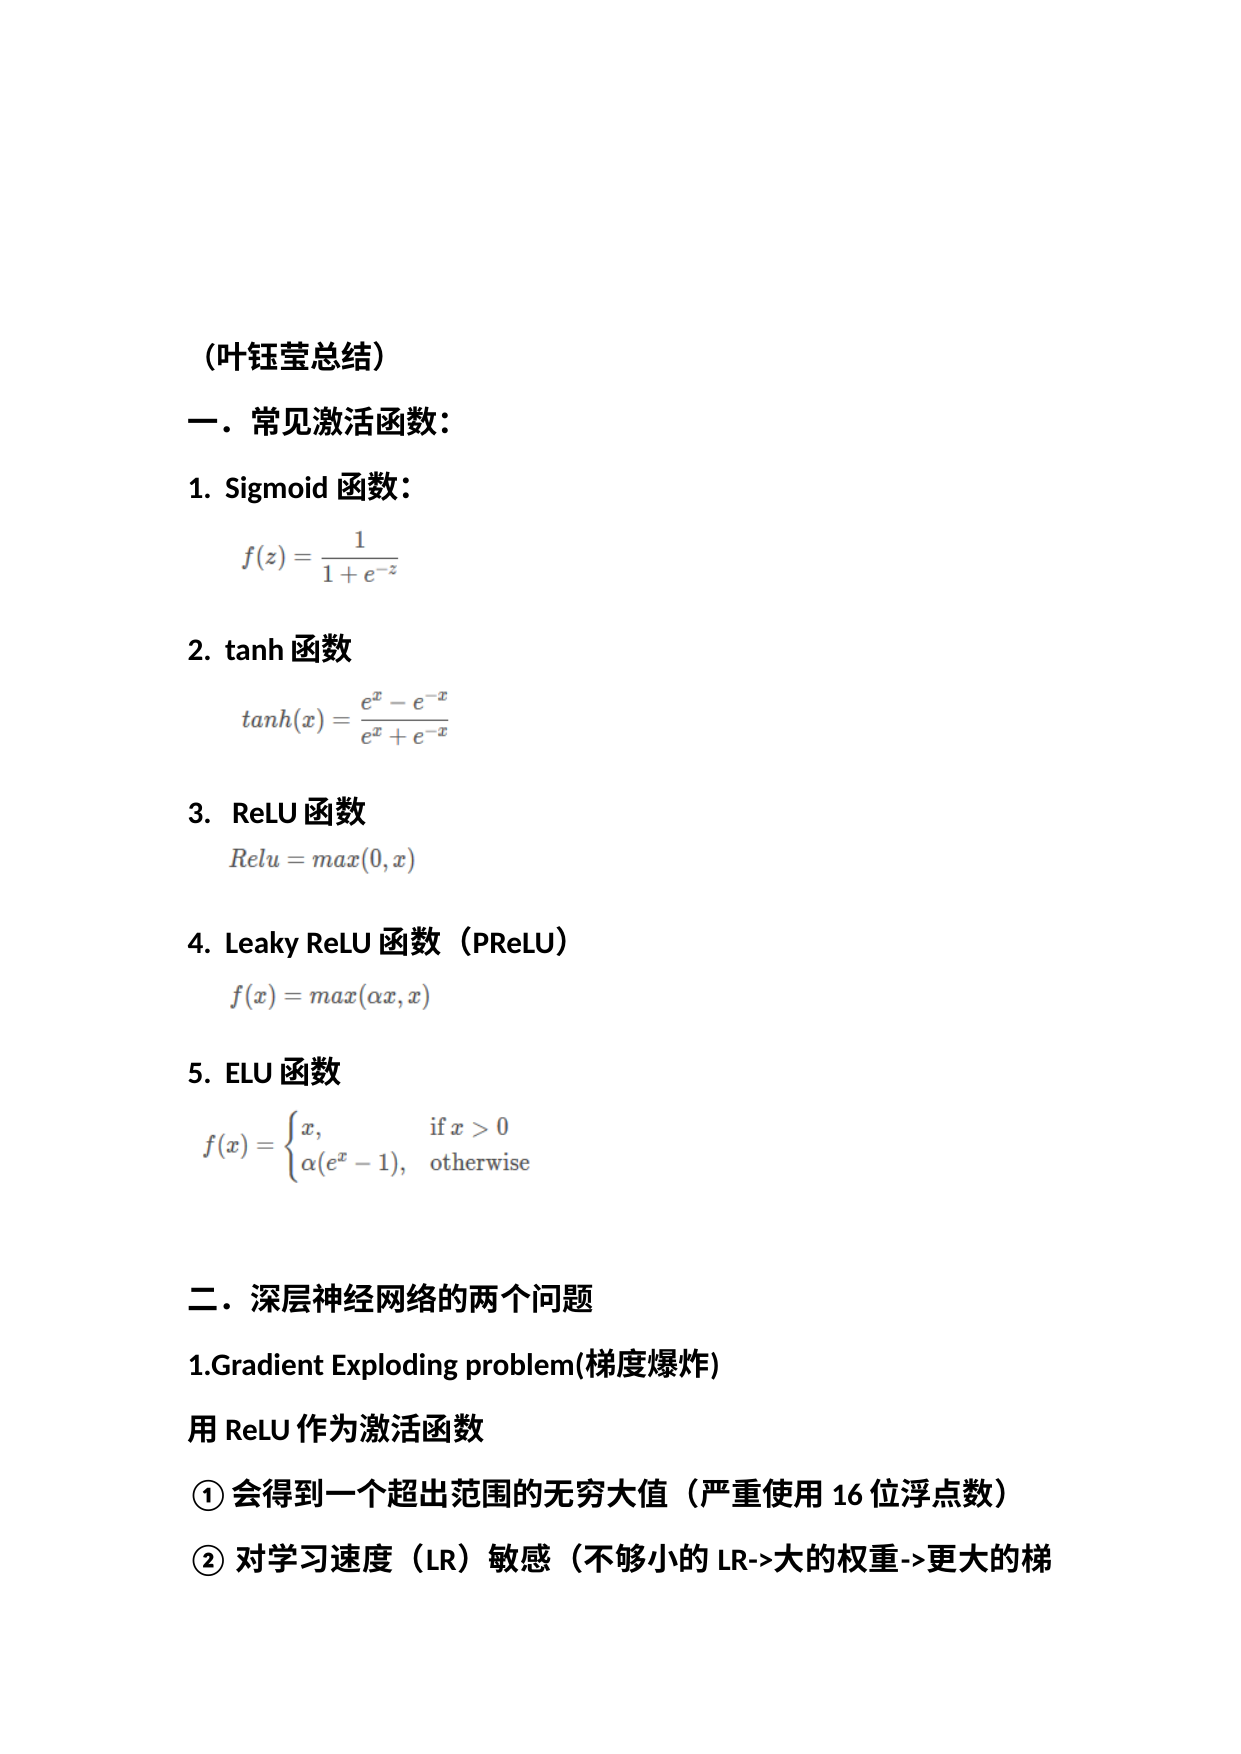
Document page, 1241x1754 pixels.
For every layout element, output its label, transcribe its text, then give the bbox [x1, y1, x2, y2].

picture [224, 972, 438, 1019]
list ELU函数 [187, 1037, 1053, 1102]
text 一．常见激活函数： [187, 387, 1053, 452]
list Sigmoid 函数： [187, 452, 1053, 517]
text 二．深层神经网络的两个问题 [187, 1264, 1053, 1329]
text （叶钰莹总结） [187, 322, 1053, 387]
list 会得到一个超出范围的无穷大值（严重使用16位浮点数） [187, 1459, 1053, 1524]
text 1.Gradient Exploding problem(梯度爆炸) [187, 1329, 1053, 1394]
list tanh函数 [187, 614, 1053, 679]
list ReLU函数 [187, 777, 1053, 842]
picture [224, 679, 471, 758]
picture [224, 842, 422, 879]
list Leaky ReLU 函数（PReLU） [187, 907, 1053, 972]
text 用ReLU作为激活函数 [187, 1394, 1053, 1459]
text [187, 1524, 1053, 1589]
picture [224, 517, 427, 601]
picture [187, 1102, 547, 1193]
